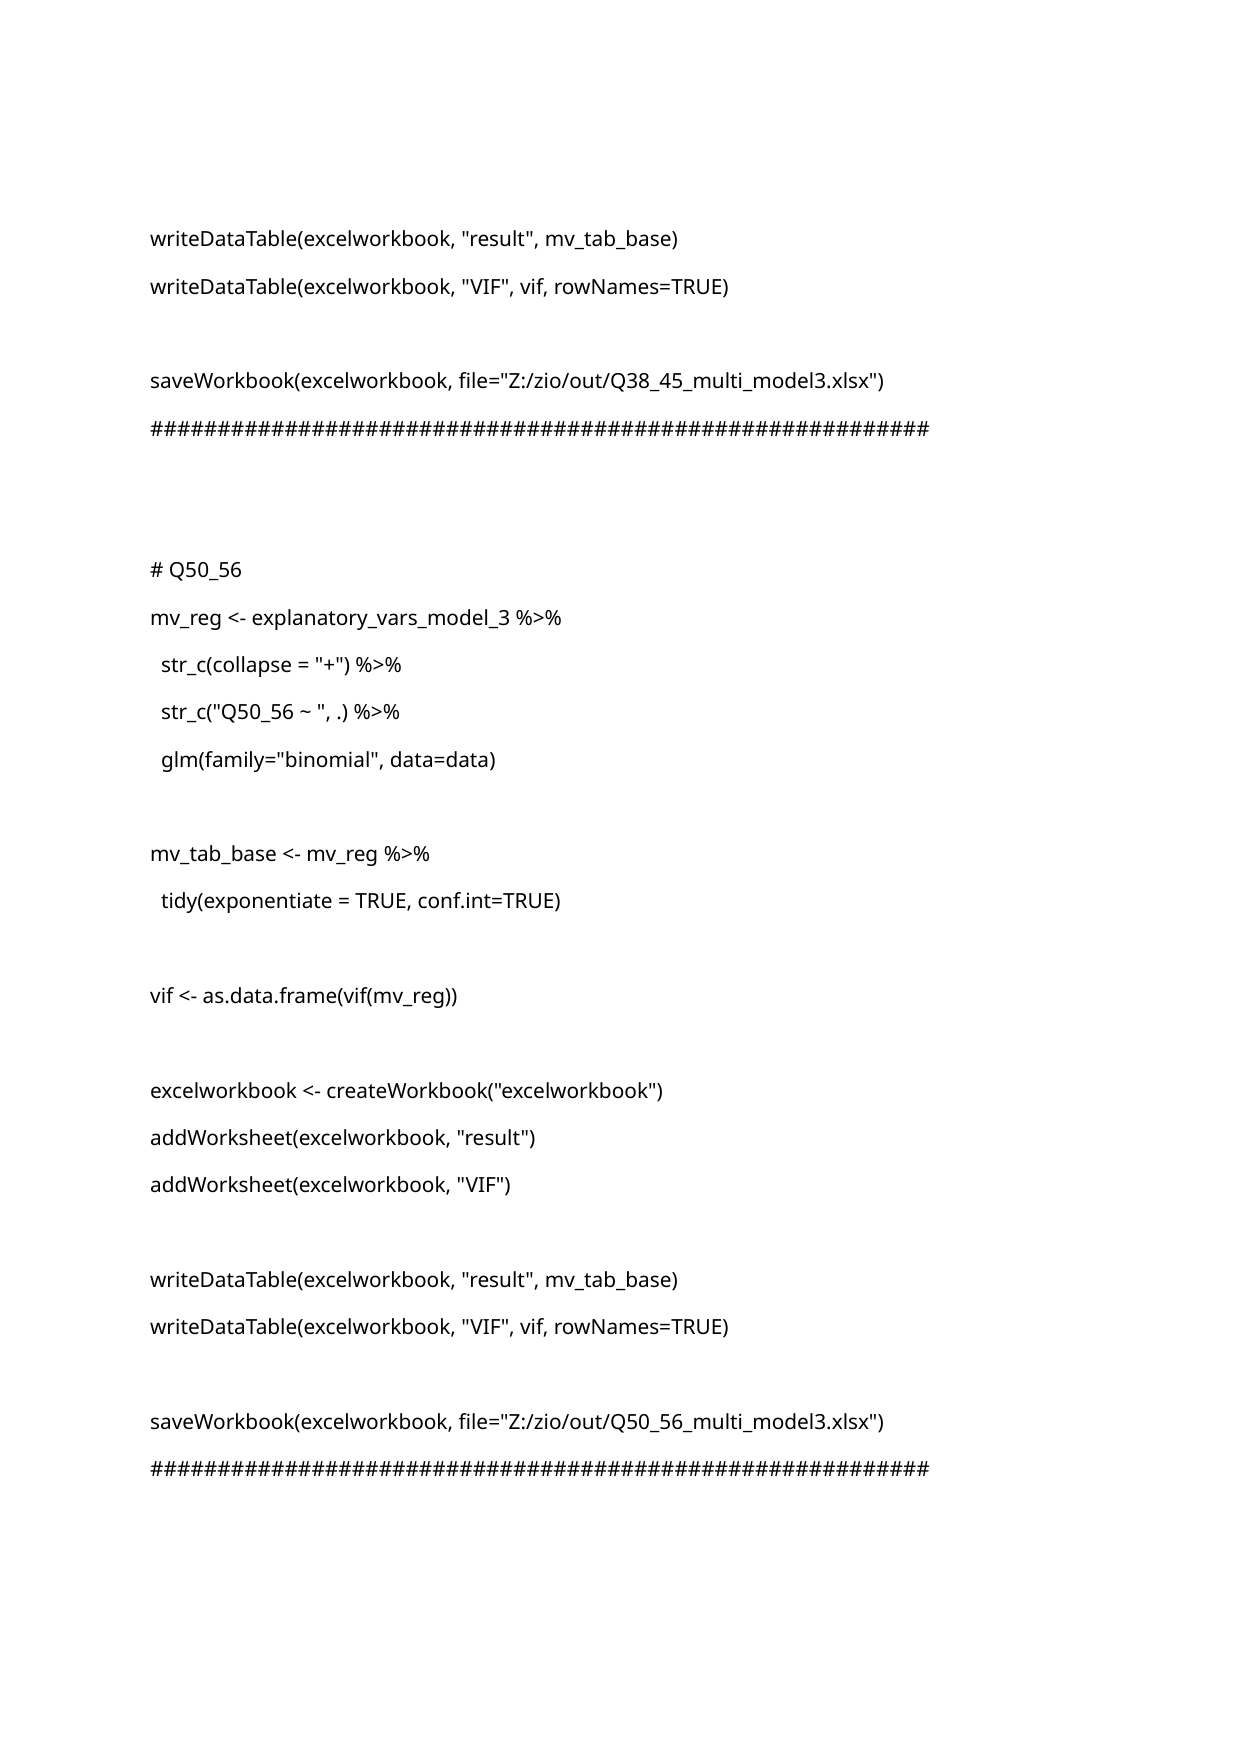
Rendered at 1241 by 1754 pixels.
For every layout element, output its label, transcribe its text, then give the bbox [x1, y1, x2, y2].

text addWorksheet(excelworkbook, "result") [150, 1123, 1090, 1151]
text writeDataTable(excelworkbook, "VIF", vif, rowNames=TRUE) [150, 272, 1090, 300]
text addWorksheet(excelworkbook, "VIF") [150, 1170, 1090, 1199]
text mv_reg <- explanatory_vars_model_3 %>% [150, 603, 1090, 631]
text glm(family="binomial", data=data) [150, 745, 1090, 773]
text writeDataTable(excelworkbook, "VIF", vif, rowNames=TRUE) [150, 1312, 1090, 1341]
text vif <- as.data.frame(vif(mv_reg)) [150, 981, 1090, 1009]
text excelworkbook <- createWorkbook("excelworkbook") [150, 1076, 1090, 1104]
text str_c("Q50_56 ~ ", .) %>% [150, 697, 1090, 726]
text tidy(exponentiate = TRUE, conf.int=TRUE) [150, 887, 1090, 915]
text saveWorkbook(excelworkbook, file="Z:/zio/out/Q50_56_multi_model3.xlsx") [150, 1407, 1090, 1435]
text ########################################################## [150, 414, 1090, 442]
text writeDataTable(excelworkbook, "result", mv_tab_base) [150, 1265, 1090, 1293]
text # Q50_56 [150, 556, 1090, 584]
text str_c(collapse = "+") %>% [150, 650, 1090, 678]
text saveWorkbook(excelworkbook, file="Z:/zio/out/Q38_45_multi_model3.xlsx") [150, 366, 1090, 395]
text writeDataTable(excelworkbook, "result", mv_tab_base) [150, 224, 1090, 253]
text mv_tab_base <- mv_reg %>% [150, 839, 1090, 868]
text ########################################################## [150, 1454, 1090, 1482]
